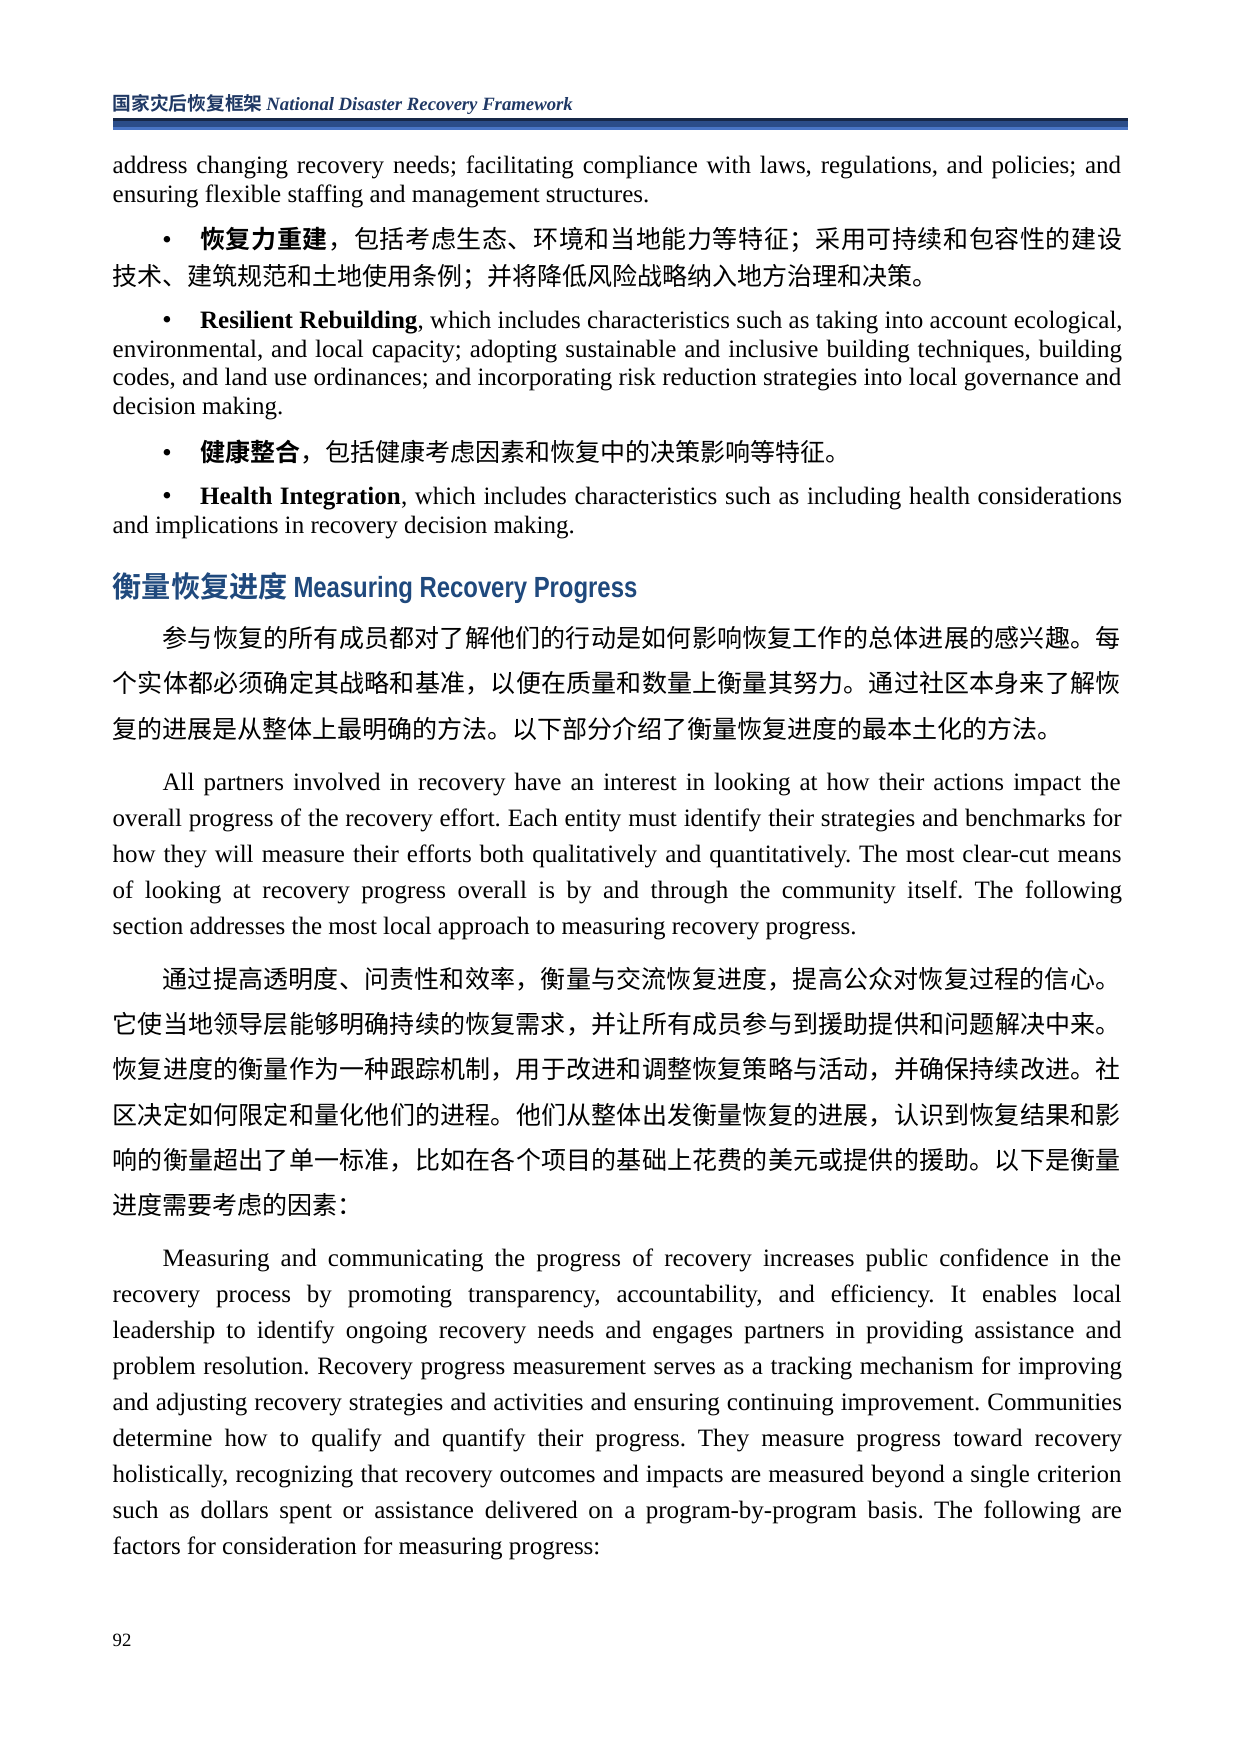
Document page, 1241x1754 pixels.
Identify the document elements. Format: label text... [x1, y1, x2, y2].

text 参与恢复的所有成员都对了解他们的行动是如何影响恢复工作的总体进展的感兴趣。每个实体都必须确定其战略和基准，以便在质量和数量上衡量其努力。通过社区本身来了解恢复的进展是从整体上最明确的方法。以下部分介绍了衡量恢复进度的最本土化的方法。 [112, 618, 1123, 745]
text Resilient Rebuilding, which includes characteristics such as taking into account ecological, environmental, and local capacity; adopting sustainable and inclusive building techniques, building codes, and land use ordinances; and incorporating risk reduction strategies into local governance and decision making. [112, 305, 1123, 420]
text Health Integration, which includes characteristics such as including health considerations and implications in recovery decision making. [112, 481, 1123, 539]
text All partners involved in recovery have an interest in looking at how their actions impact the overall progress of the recovery effort. Each entity must identify their strategies and benchmarks for how they will measure their efforts both qualitatively and quantitatively. The most clear-cut means of looking at recovery progress overall is by and through the community itself. The following section addresses the most local approach to measuring recovery progress. [112, 767, 1123, 939]
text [112, 150, 1123, 207]
text 通过提高透明度、问责性和效率，衡量与交流恢复进度，提高公众对恢复过程的信心。它使当地领导层能够明确持续的恢复需求，并让所有成员参与到援助提供和问题解决中来。恢复进度的衡量作为一种跟踪机制，用于改进和调整恢复策略与活动，并确保持续改进。社区决定如何限定和量化他们的进程。他们从整体出发衡量恢复的进展，认识到恢复结果和影响的衡量超出了单一标准，比如在各个项目的基础上花费的美元或提供的援助。以下是衡量进度需要考虑的因素： [112, 959, 1123, 1222]
text 健康整合，包括健康考虑因素和恢复中的决策影响等特征。 [112, 432, 1123, 469]
text Measuring and communicating the progress of recovery increases public confidence in the recovery process by promoting transparency, accountability, and efficiency. It enables local leadership to identify ongoing recovery needs and engages partners in providing assistance and problem resolution. Recovery progress measurement serves as a tracking mechanism for improving and adjusting recovery strategies and activities and ensuring continuing improvement. Communities determine how to qualify and quantify their progress. They measure progress toward recovery holistically, recognizing that recovery outcomes and impacts are measured beyond a single criterion such as dollars spent or assistance delivered on a program-by-program basis. The following are factors for consideration for measuring progress: [112, 1243, 1123, 1560]
subtitle 衡量恢复进度Measuring Recovery Progress [112, 564, 1128, 606]
text 恢复力重建，包括考虑生态、环境和当地能力等特征；采用可持续和包容性的建设技术、建筑规范和土地使用条例；并将降低风险战略纳入地方治理和决策。 [112, 220, 1123, 292]
